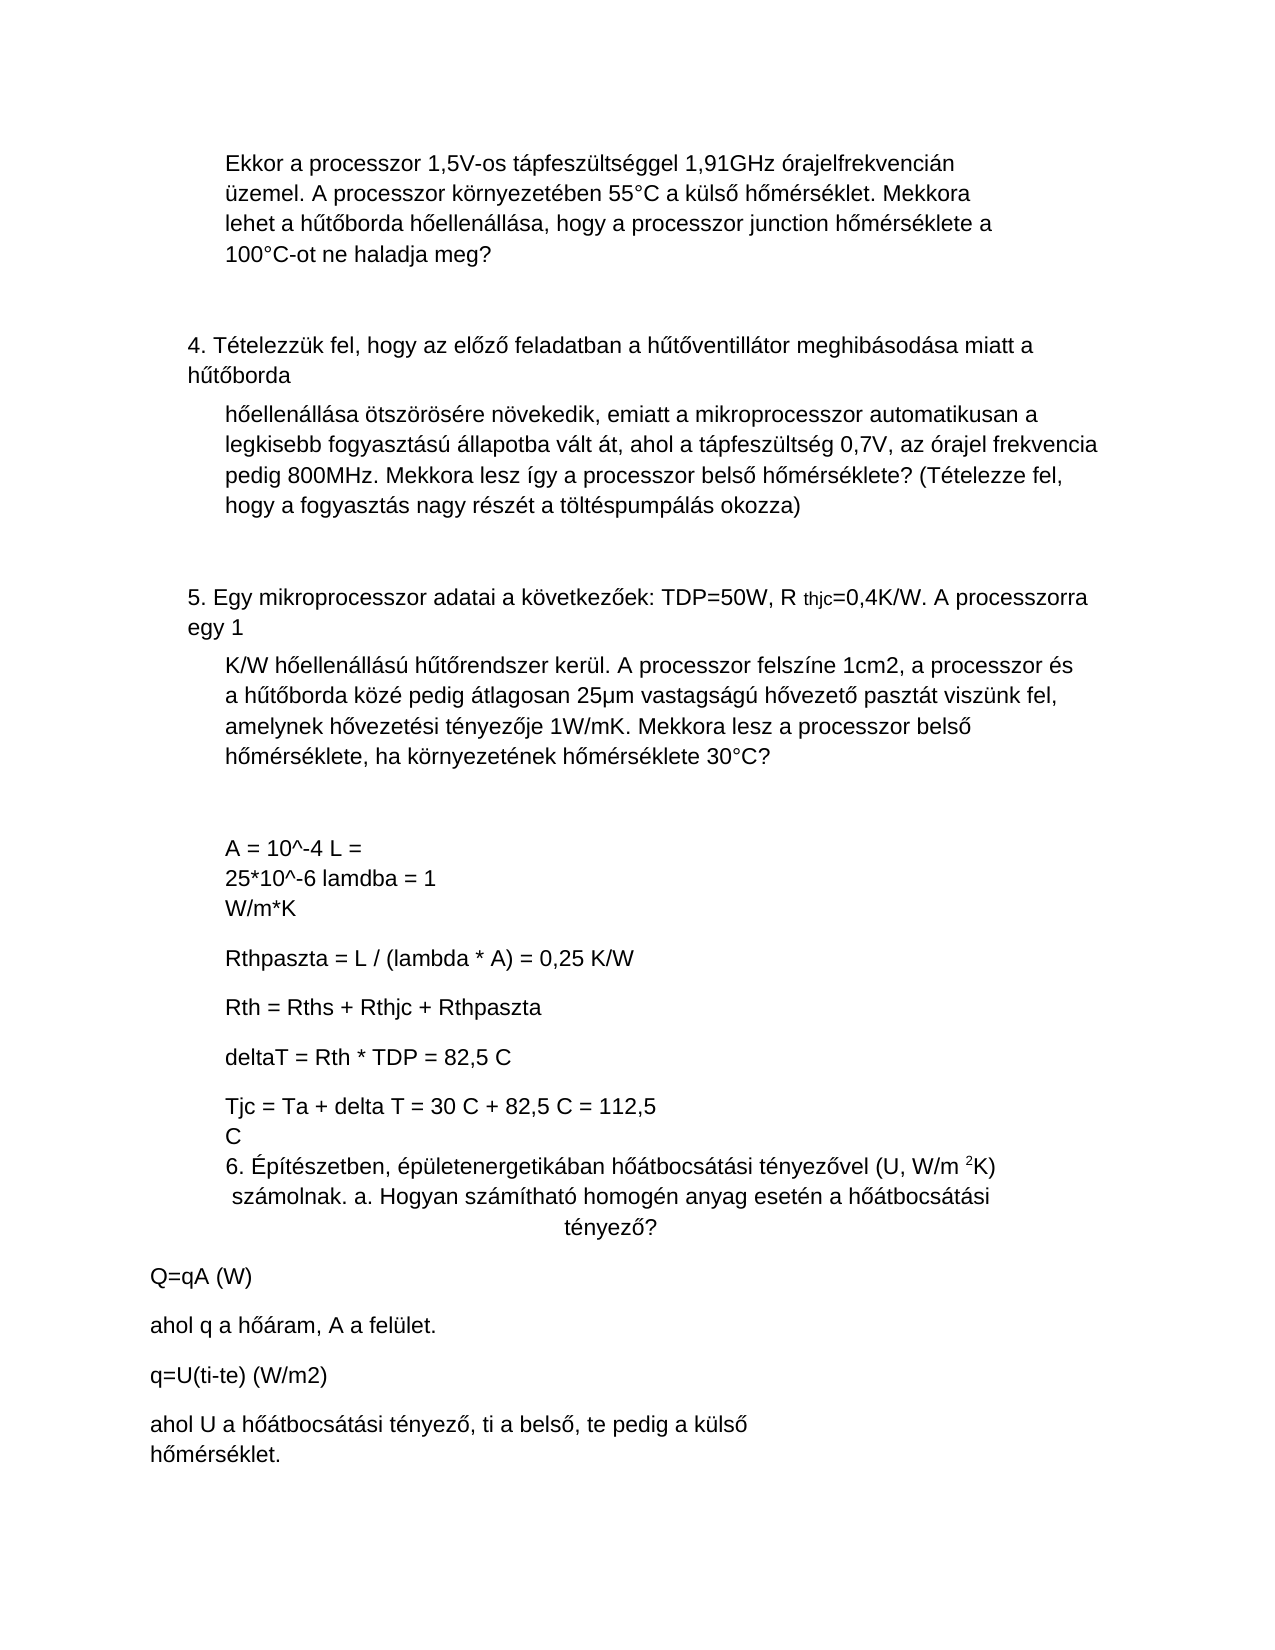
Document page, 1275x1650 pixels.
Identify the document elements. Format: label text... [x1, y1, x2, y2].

text Rthpaszta = L / (lambda * A) = 0,25 K/W [225, 945, 642, 971]
text 6. Építészetben, épületenergetikában hőátbocsátási tényezővel (U, W/m 2​K) számolnak. a. Hogyan számítható homogén anyag esetén a hőátbocsátási tényező? [187, 1153, 1033, 1240]
text 4. Tételezzük fel, hogy az előző feladatban a hűtőventillátor meghibásodása miatt a hűtőborda [187, 332, 1098, 389]
text Rth = Rths + Rthjc + Rthpaszta [225, 994, 547, 1020]
text Q=qA (W) [150, 1263, 283, 1289]
text A = 10^-4 L = 25*10^-6 lamdba = 1 W/m*K [225, 834, 442, 921]
text hőellenállása ötszörösére növekedik, emiatt a mikroprocesszor automatikusan a legkisebb fogyasztású állapotba vált át, ahol a tápfeszültség 0,7V, az órajel frekvencia pedig 800MHz. Mekkora lesz így a processzor belső hőmérséklete? (Tételezze fel, hogy a fogyasztás nagy részét a töltéspumpálás okozza) [225, 401, 1103, 518]
text ahol q a hőáram, A a felület. [150, 1312, 444, 1339]
text deltaT = Rth * TDP = 82,5 C [225, 1043, 527, 1070]
text ahol U a hőátbocsátási tényező, ti a belső, te pedig a külső hőmérséklet. [150, 1411, 841, 1468]
text 5. Egy mikroprocesszor adatai a következőek: TDP=50W, R thjc​=0,4K/W. A processzorra egy 1 [187, 583, 1112, 640]
text K/W hőellenállású hűtőrendszer kerül. A processzor felszíne 1cm2, a processzor és a hűtőborda közé pedig átlagosan 25μm vastagságú hővezető pasztát viszünk fel, amelynek hővezetési tényezője 1W/mK. Mekkora lesz a processzor belső hőmérséklete, ha környezetének hőmérséklete 30°C? [225, 652, 1079, 769]
text Tjc = Ta + delta T = 30 C + 82,5 C = 112,5 C [225, 1093, 678, 1149]
text q=U(ti-te) (W/m2) [150, 1362, 351, 1388]
text Ekkor a processzor 1,5V-os tápfeszültséggel 1,91GHz órajelfrekvencián üzemel. A processzor környezetében 55°C a külső hőmérséklet. Mekkora lehet a hűtőborda hőellenállása, hogy a processzor junction hőmérséklete a 100°C-ot ne haladja meg? [225, 150, 1024, 267]
